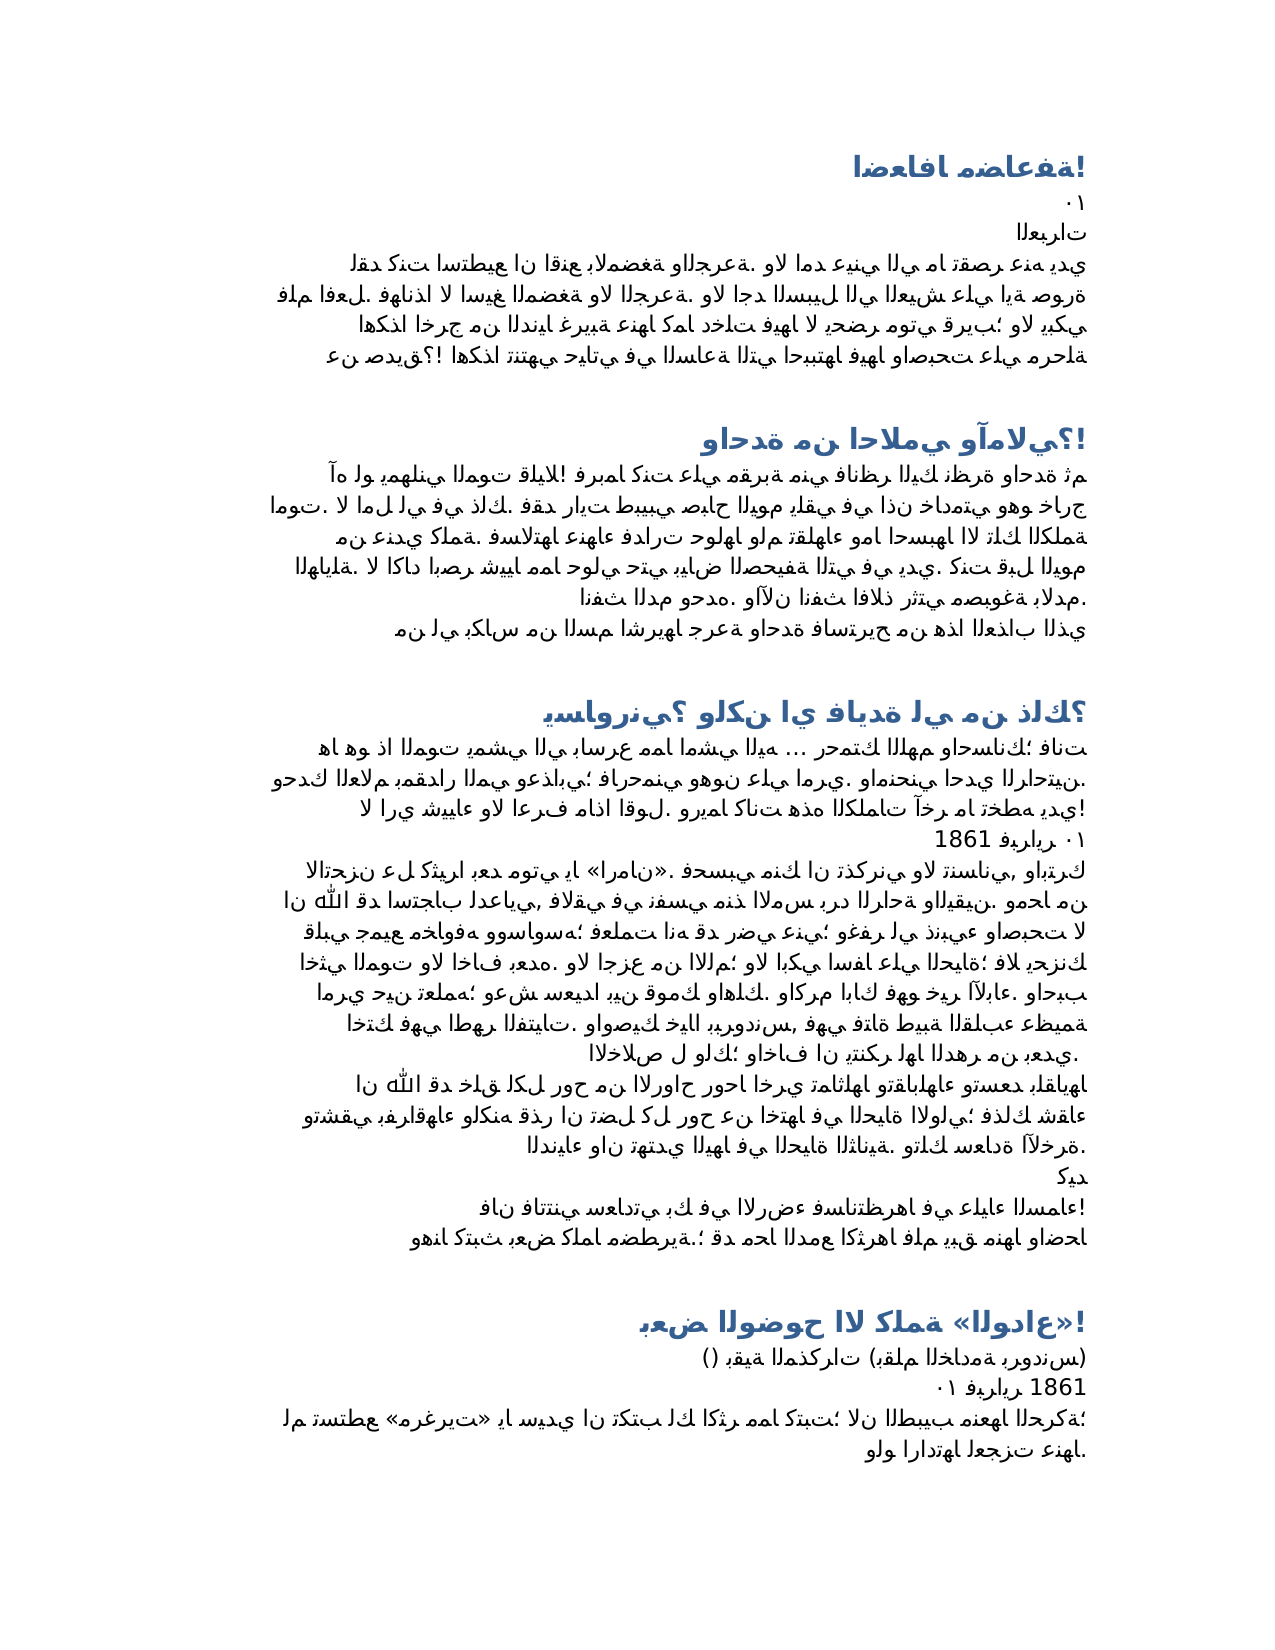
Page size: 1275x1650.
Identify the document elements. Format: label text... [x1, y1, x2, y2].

subtitle !ﺔﻔﻋﺎﻀﻣ ﺎﻓﺎﻌﺿﺍ [187, 150, 1087, 184]
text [187, 1344, 1087, 1462]
text ﻢﺛ ﺓﺪﺣﺍﻭ ﺓﺮﻈﻧ ﻚﻴﻟﺍ ﺮﻈﻧﺎﻓ ﻲﻨﻣ ﺔﺑﺮﻘﻣ ﻲﻠﻋ ﺖﻨﻛ ﺎﻤﺑﺮﻓ !ﻼﻴﻠﻗ ﺕﻮﻤﻟﺍ ﻲﻨﻠﻬﻤﻳ ﻮﻟ ﻩﺁ ﺝﺭﺎﺧ ﻮﻫﻭ ﻲﺘﻣﺩﺎﺧ ﻥﺫﺍ ﻲﻓ ﻲﻘﻠﻳ ﻡﻮﻴﻟﺍ ﺡﺎﺒﺻ ﻲﺒﻴﺒﻃ ﺖﻳﺍﺭ ﺪﻘﻓ .ﻚﻟﺫ ﻲﻓ ﻲﻟ ﻞﻣﺍ ﻻ .ﺕﻮﻣﺍ ﺔﻤﻠﻜﻟﺍ ﻚﻠﺗ ﻻﺍ ﺎﻬﺒﺴﺣﺍ ﺎﻣﻭ ﺀﺎﻬﻠﻘﺗ ﻢﻟﻭ ﺎﻬﻟﻮﺣ ﺕﺭﺍﺪﻓ ﺀﺎﻬﻨﻋ ﺎﻬﺘﻟﺎﺴﻓ .ﺔﻤﻠﻛ ﻱﺪﻨﻋ ﻦﻣ ﻡﻮﻴﻟﺍ ﻞﺒﻗ ﺖﻨﻛ .ﻱﺪﻳ ﻲﻓ ﻲﺘﻟﺍ ﺔﻔﻴﺤﺼﻟﺍ ﺽﺎﻴﺑ ﻲﺘﺣ ﻲﻟﻮﺣ ﺎﻤﻣ ﺎﻴﻴﺷ ﺮﺼﺑﺍ ﺩﺎﻛﺍ ﻻ .ﺔﻠﻳﺎﻬﻟﺍ .ﻡﺪﻟﺎﺑ ﺔﻏﻮﺒﺼﻣ ﻲﺘﺛﺭ ﺫﻼﻓﺍ ﺚﻔﻧﺍ ﻥﻵﺍﻭ .ﻩﺪﺣﻭ ﻡﺪﻟﺍ ﺚﻔﻧﺍ ﻱﺬﻟﺍ ﺏﺍﺬﻌﻟﺍ ﺍﺬﻫ ﻦﻣ ﺢﻳﺮﺘﺳﺎﻓ ﺓﺪﺣﺍﻭ ﺔﻋﺮﺟ ﺎﻬﻳﺮﺷﺍ ﻢﺴﻟﺍ ﻦﻣ ﺱﺎﻜﺑ ﻲﻟ ﻦﻣ [187, 462, 1087, 641]
text ٠١ ﺕﺍﺮﺒﻌﻟﺍ ﻱﺪﻳ ﻪﻨﻋ ﺮﺼﻘﺗ ﺎﻣ ﻲﻟﺍ ﻲﻨﻴﻋ ﺪﻣﺍ ﻻﻭ .ﺔﻋﺮﺠﻟﺍﻭ ﺔﻐﻀﻤﻟﺎﺑ ﻊﻨﻗﺍ ﻥﺍ ﻊﻴﻄﺘﺳﺍ ﺖﻨﻛ ﺪﻘﻟ ﺓﺭﻮﺻ ﺔﻳﺍ ﻲﻠﻋ ﺶﻴﻌﻟﺍ ﻲﻟﺍ ﻞﻴﺒﺴﻟﺍ ﺪﺟﺍ ﻻﻭ .ﺔﻋﺮﺠﻟﺍ ﻻﻭ ﺔﻐﻀﻤﻟﺍ ﻎﻴﺳﺍ ﻻ ﺍﺬﻧﺎﻬﻓ .ﻞﻌﻓﺍ ﻢﻠﻓ ﻲﻜﺒﻳ ﻻﻭ ؛ﺐﻳﺮﻗ ﻲﺗﻮﻣ ﺮﻀﺤﻳ ﻻ ﺎﻬﻴﻓ ﺖﻠﺧﺩ ﺎﻤﻛ ﺎﻬﻨﻋ ﺔﺒﻳﺮﻏ ﺎﻴﻧﺪﻟﺍ ﻦﻣ ﺝﺮﺧﺍ ﺍﺬﻜﻫﺍ ﺔﻠﺣﺮﻣ ﻲﻠﻋ ﺖﺤﺒﺻﺍﻭ ﺎﻬﻴﻓ ﺎﻬﺘﺒﺒﺣﺍ ﻲﺘﻟﺍ ﺔﻋﺎﺴﻟﺍ ﻲﻓ ﻲﺗﺎﻴﺣ ﻲﻬﺘﻨﺗ ﺍﺬﻜﻫﺍ !؟ﻖﻳﺪﺻ ﻦﻋ [187, 189, 1087, 369]
text ﺖﻧﺎﻓ ؛ﻚﻧﺎﺴﺣﺍﻭ ﻢﻬﻠﻟﺍ ﻚﺘﻤﺣﺭ … ﻪﻴﻟﺍ ﻲﺸﻣﺍ ﺎﻤﻣ ﻉﺮﺳﺎﺑ ﻲﻟﺍ ﻲﺸﻤﻳ ﺕﻮﻤﻟﺍ ﺍﺫ ﻮﻫ ﺎﻫ .ﻦﻴﺘﺣﺍﺮﻟﺍ ﻱﺪﺣﺍ ﻲﻨﺤﻨﻣﺍﻭ .ﻱﺮﻣﺍ ﻲﻠﻋ ﻥﻮﻫﻭ ﻲﻨﻤﺣﺭﺎﻓ ؛ﻲﺑﺍﺬﻋﻭ ﻲﻤﻟﺍ ﺭﺍﺪﻘﻤﺑ ﻢﻟﺎﻌﻟﺍ ﻙﺪﺣﻭ !ﻱﺪﻳ ﻪﻄﺨﺗ ﺎﻣ ﺮﺧﺁ ﺕﺎﻤﻠﻜﻟﺍ ﻩﺬﻫ ﺖﻧﺎﻛ ﺎﻤﻳﺭﻭ .ﻝﻮﻗﺍ ﺍﺫﺎﻣ ﻑﺮﻋﺍ ﻻﻭ ﺀﺎﻴﻴﺷ ﻱﺭﺍ ﻻ ٠١ ‎ﺮﻳﺍﺮﺒﻓ‏ 1861 ﻙﺮﺘﺑﺍﻭ ,ﻲﻧﺎﺴﻨﺗ ﻻﻭ ﻲﻧﺮﻛﺬﺗ ﻥﺍ ﻚﻨﻣ ﻲﺒﺴﺤﻓ .«ﻥﺎﻣﺭﺍ» ﺎﻳ ﻲﺗﻮﻣ ﺪﻌﺑ ﺍﺮﻴﺜﻛ ﻞﻋ ﻥﺰﺤﺗﺍﻻ ﻦﻣ ﺎﺤﻣﻭ .ﻦﻴﻘﻴﻟﺍﻭ ﺔﺣﺍﺮﻟﺍ ﺩﺮﺑ ﺲﻣﻻﺍ ﺬﻨﻣ ﻲﺴﻔﻧ ﻲﻓ ﻲﻘﻟﺎﻓ ,ﻲﻳﺎﻋﺪﻟ ﺏﺎﺠﺘﺳﺍ ﺪﻗ ﷲ ﻥﺍ ﻻ ﺖﺤﺒﺻﺍﻭ ﺀﻲﺒﻧﺫ ﻲﻟ ﺮﻔﻏﻭ ؛ﻲﻨﻋ ﻲﺿﺭ ﺪﻗ ﻪﻧﺍ ﺖﻤﻠﻌﻓ ؛ﻪﺳﻭﺎﺳﻭﻭ ﻪﻓﻭﺎﺨﻣ ﻊﻴﻤﺟ ﻲﺒﻠﻗ ﻚﻧﺰﺤﻳ ﻼﻓ ؛ﺓﺎﻴﺤﻟﺍ ﻲﻠﻋ ﺎﻔﺳﺍ ﻲﻜﺑﺍ ﻻﻭ ؛ﻢﻟﻻﺍ ﻦﻣ ﻉﺰﺟﺍ ﻻﻭ .ﻩﺪﻌﺑ ﻑﺎﺧﺍ ﻻﻭ ﺕﻮﻤﻟﺍ ﻲﺜﺧﺍ ﺐﺒﺣﺍﻭ .ﺀﺎﺑﻵﺍ ﺮﻴﺧ ﻮﻬﻓ ﻙﺎﺑﺍ ﻡﺮﻛﺍﻭ .ﻚﻠﻫﺍﻭ ﻚﻣﻮﻗ ﻦﻴﺑ ﺍﺪﻴﻌﺳ ﺶﻋﻭ ؛ﻪﻤﻠﻌﺗ ﻦﻴﺣ ﻱﺮﻣﺍ ﺔﻤﻴﻈﻋ ﺀﺐﻠﻘﻟﺍ ﺔﺒﻴﻃ ﺓﺎﺘﻓ ﻲﻬﻓ ,ﺲﻧﺩﻭﺮﺒﺑ ﺍﺎﻴﺧ ﻚﻴﺻﻭﺍﻭ .ﺕﺎﻴﺘﻔﻟﺍ ﺮﻬﻃﺍ ﻲﻬﻓ ﻚﺘﺧﺍ .ﻱﺪﻌﺑ ﻦﻣ ﺮﻫﺪﻟﺍ ﺎﻬﻟ ﺮﻜﻨﺘﻳ ﻥﺍ ﻑﺎﺧﺍﻭ ؛ﻚﻟﻭ ﻝ ﺹﻼﺧﻻﺍ ﺎﻬﻳﺎﻘﻠﺑ ﺪﻌﺴﺗﻭ ﺀﺎﻬﻠﺑﺎﻘﺗﻭ ﺎﻬﻠﺛﺎﻤﺗ ﻱﺮﺧﺍ ﺎﺣﻭﺭ ﺡﺍﻭﺭﻻﺍ ﻦﻣ ﺡﻭﺭ ﻞﻜﻟ ﻖﻠﺧ ﺪﻗ ﷲ ﻥﺍ ﺀﺎﻘﺷ ﻚﻟﺬﻓ ؛ﻲﻟﻭﻻﺍ ﺓﺎﻴﺤﻟﺍ ﻲﻓ ﺎﻬﺘﺧﺍ ﻦﻋ ﺡﻭﺭ ﻞﻛ ﻞﻀﺗ ﻥﺍ ﺭﺬﻗ ﻪﻨﻜﻟﻭ ﺀﺎﻬﻗﺍﺮﻔﺑ ﻲﻘﺸﺗﻭ .ﺓﺮﺧﻵﺍ ﺓﺩﺎﻌﺳ ﻚﻠﺗﻭ .ﺔﻴﻧﺎﺜﻟﺍ ﺓﺎﻴﺤﻟﺍ ﻲﻓ ﺎﻬﻴﻟﺍ ﻱﺪﺘﻬﺗ ﻥﺍﻭ ﺀﺎﻴﻧﺪﻟﺍ ﺪﻴﻛ !ﺀﺎﻤﺴﻟﺍ ﺀﺎﻴﻠﻋ ﻲﻓ ﺎﻫﺮﻈﺘﻧﺎﺴﻓ ﺀﺽﺭﻻﺍ ﻲﻓ ﻚﺑ ﻲﺗﺩﺎﻌﺳ ﻲﻨﺘﺗﺎﻓ ﻥﺎﻓ ﺎﺤﺿﺍﻭ ﺎﻬﻨﻣ ﻖﺒﻳ ﻢﻠﻓ ﺎﻫﺮﺜﻛﺍ ﻊﻣﺪﻟﺍ ﺎﺤﻣ ﺪﻗ ؛.ﺔﻳﺮﻄﻀﻣ ﺎﻤﻠﻛ ﺾﻌﺑ ﺚﺒﺘﻛ ﺎﻨﻫﻭ [187, 734, 1087, 1251]
subtitle ؟ﻚﻟﺫ ﻦﻣ ﻲﻟ ﺓﺪﻳﺎﻓ ﻱﺍ ﻦﻜﻟﻭ ؟ﻲﻧﺭﻭﺎﺴﻳ [187, 695, 1087, 729]
subtitle !«ﻉﺍﺩﻮﻟﺍ» ﺔﻤﻠﻛ ﻻﺍ ﺡﻮﺿﻮﻟﺍ ﺾﻌﺑ [187, 1305, 1087, 1339]
subtitle !؟ﻲﻟﺎﻣﺁﻭ ﻲﻣﻼﺣﺍ ﻦﻣ ﺓﺪﺣﺍﻭ [187, 423, 1087, 457]
